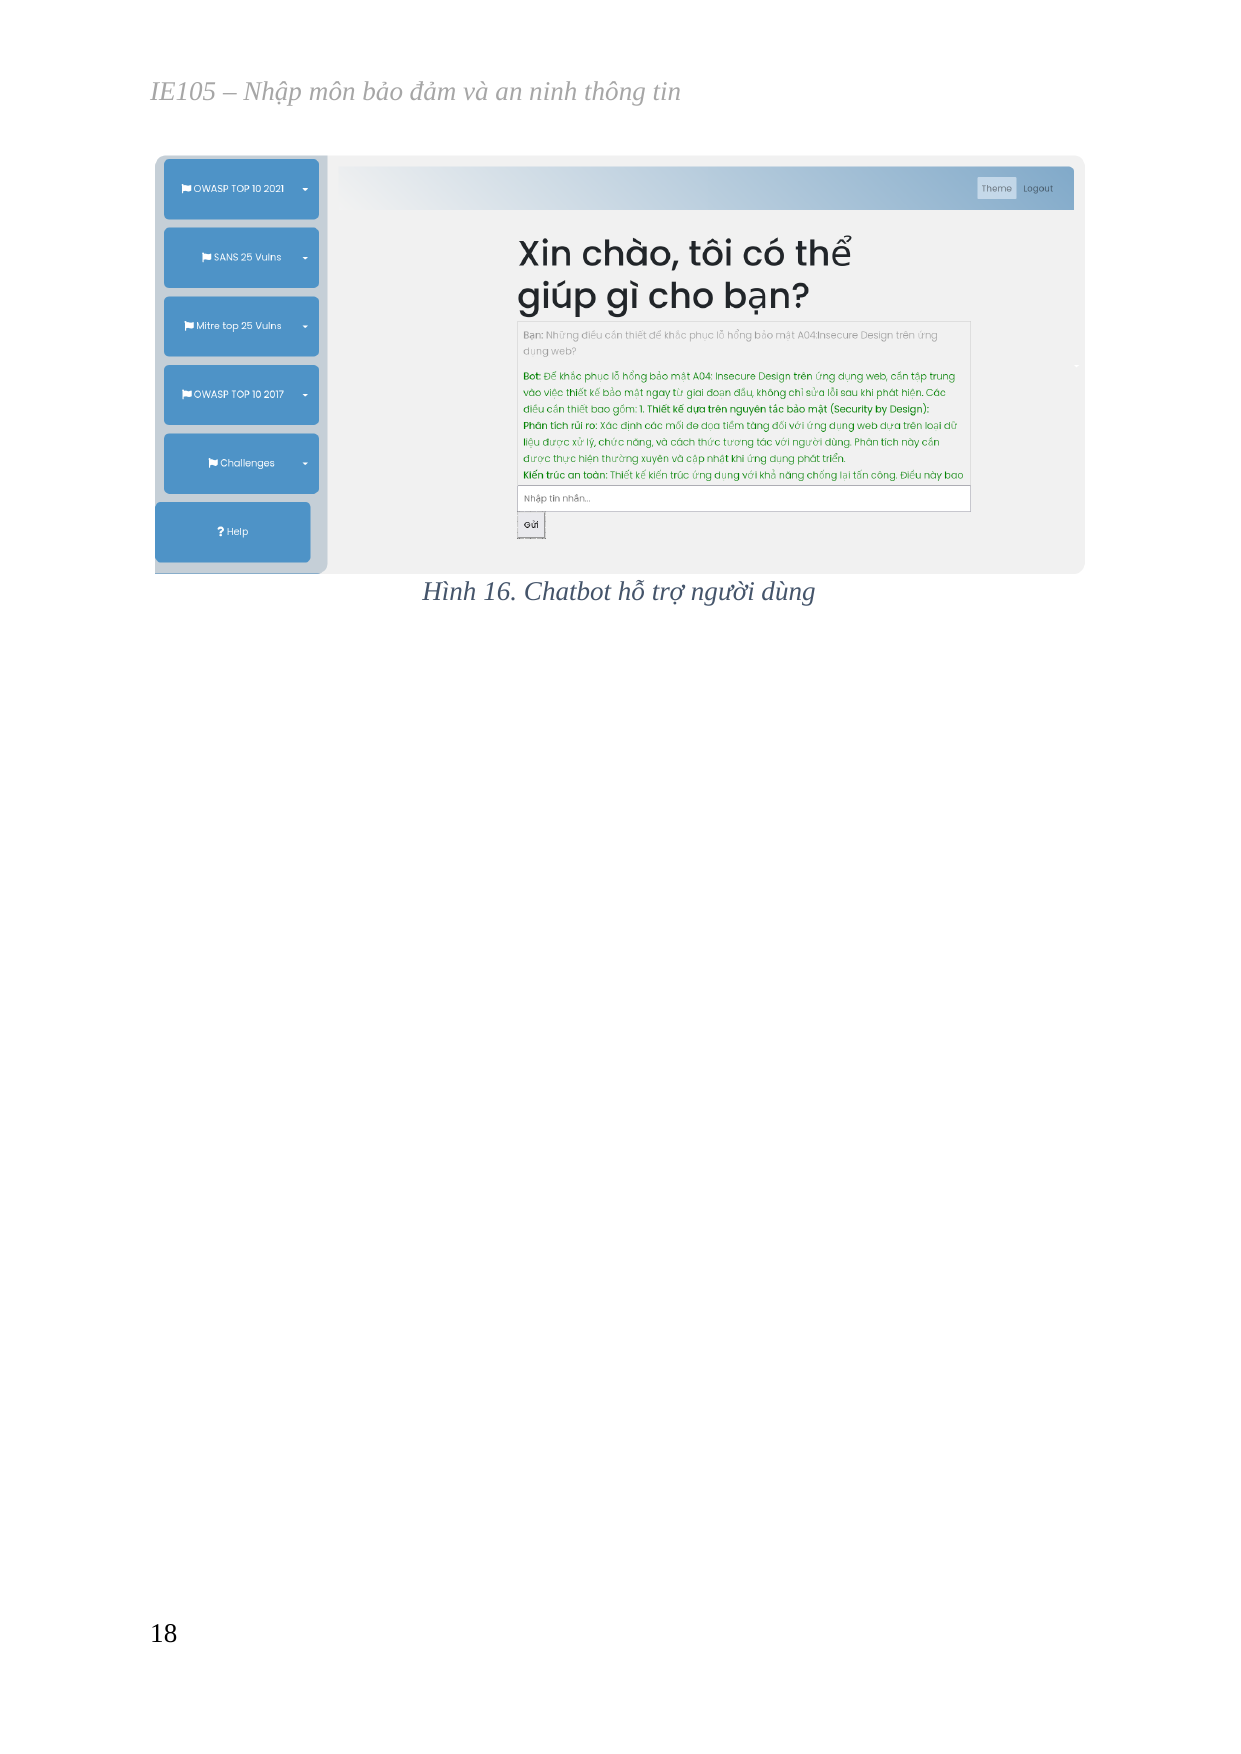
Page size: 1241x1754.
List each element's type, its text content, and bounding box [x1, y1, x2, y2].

picture [150, 150, 1090, 576]
text Hình 16. Chatbot hỗ trợ người dùng [150, 576, 1090, 606]
